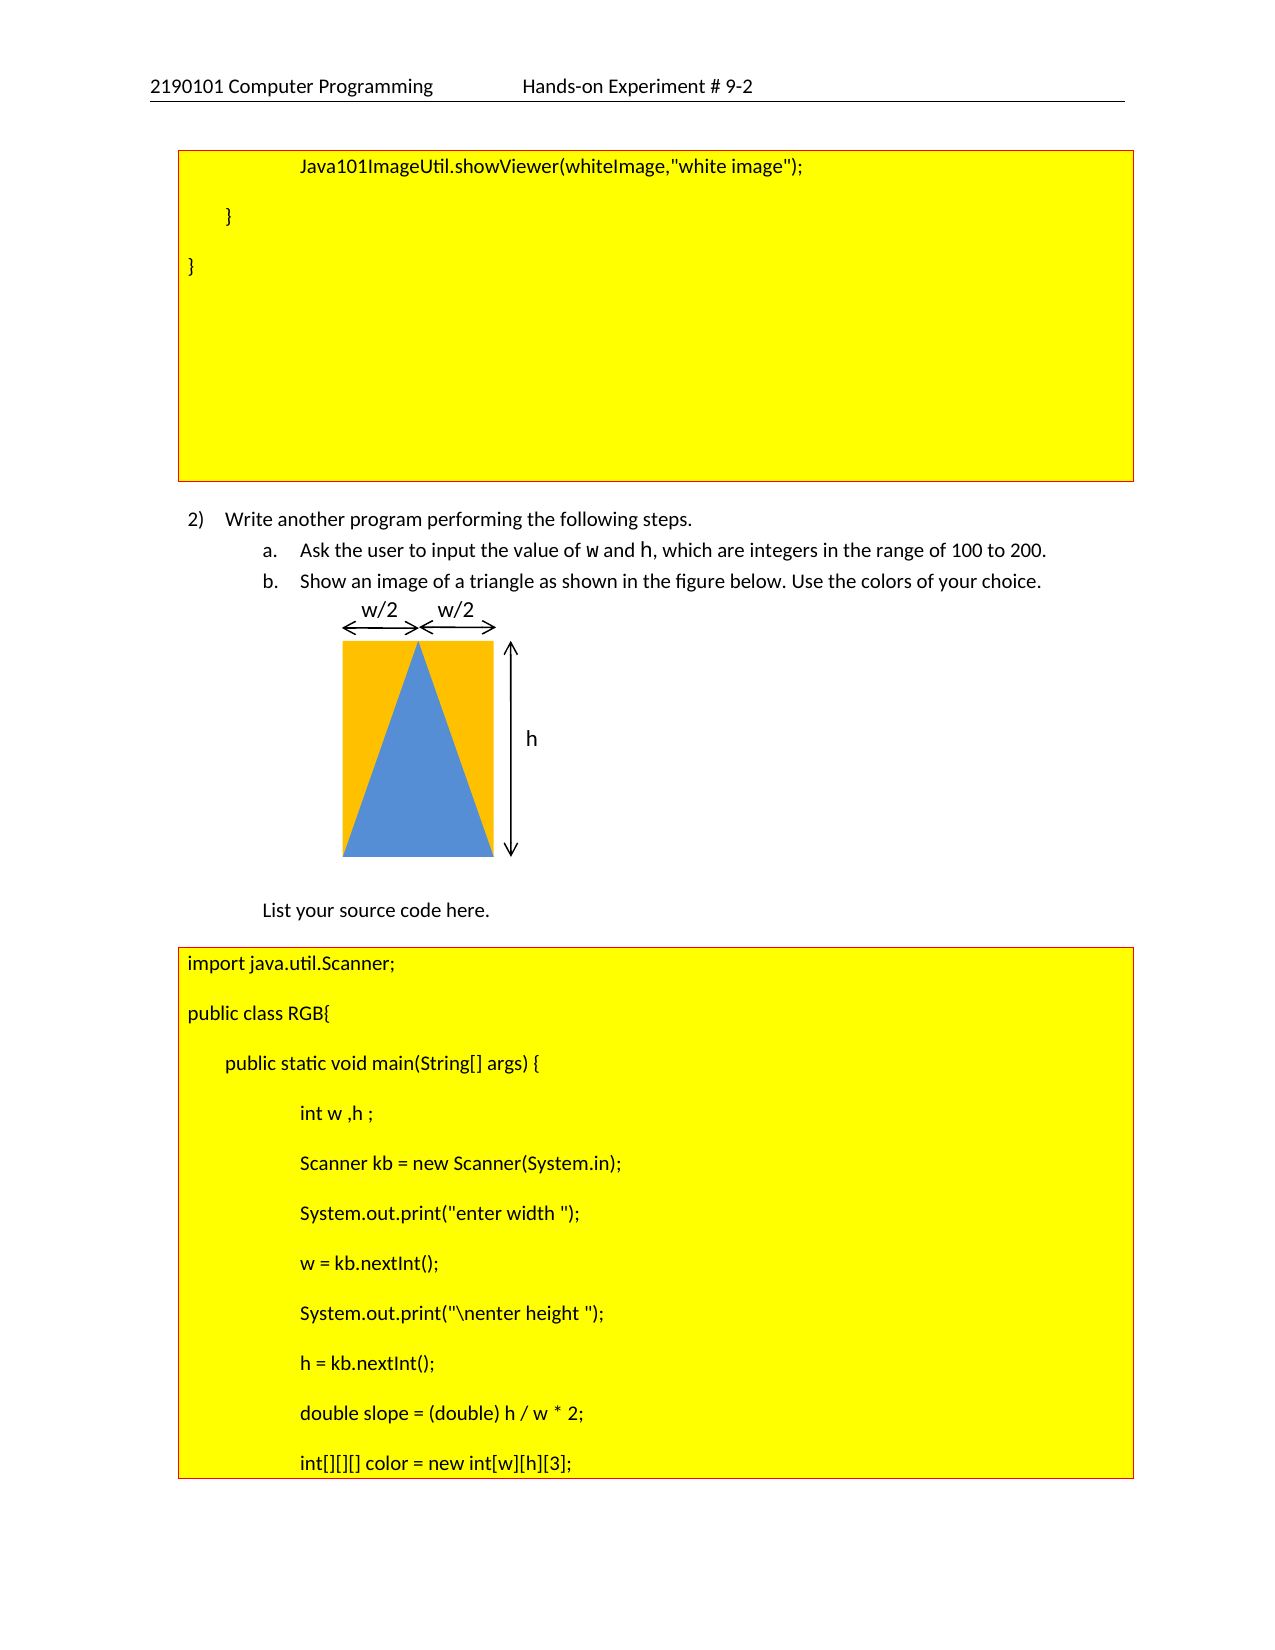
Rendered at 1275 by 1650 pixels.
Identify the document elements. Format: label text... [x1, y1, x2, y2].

list Ask the user to input the value of w and h, which are integers in the range of 100 to 200. [262, 535, 1125, 564]
text System.out.print("enter width "); [179, 1197, 1133, 1226]
text w = kb.nextInt(); [179, 1247, 1133, 1276]
text List your source code here. [262, 897, 1125, 923]
text public static void main(String[] args) { [179, 1047, 1133, 1076]
text public class RGB{ [179, 997, 1133, 1026]
list Show an image of a triangle as shown in the figure below. Use the colors of your choice. [262, 568, 1125, 593]
text double slope = (double) h / w * 2; [179, 1397, 1133, 1426]
text System.out.print("\nenter height "); [179, 1297, 1133, 1326]
text int w ,h ; [179, 1097, 1133, 1126]
text int[][][] color = new int[w][h][3]; [179, 1447, 1133, 1478]
text Java101ImageUtil.showViewer(whiteImage,"white image"); [179, 151, 1133, 178]
text } [179, 250, 1133, 278]
text import java.util.Scanner; [179, 948, 1133, 976]
text h = kb.nextInt(); [179, 1347, 1133, 1376]
list Write another program performing the following steps. [187, 506, 1125, 532]
text Scanner kb = new Scanner(System.in); [179, 1147, 1133, 1176]
text } [179, 200, 1133, 228]
